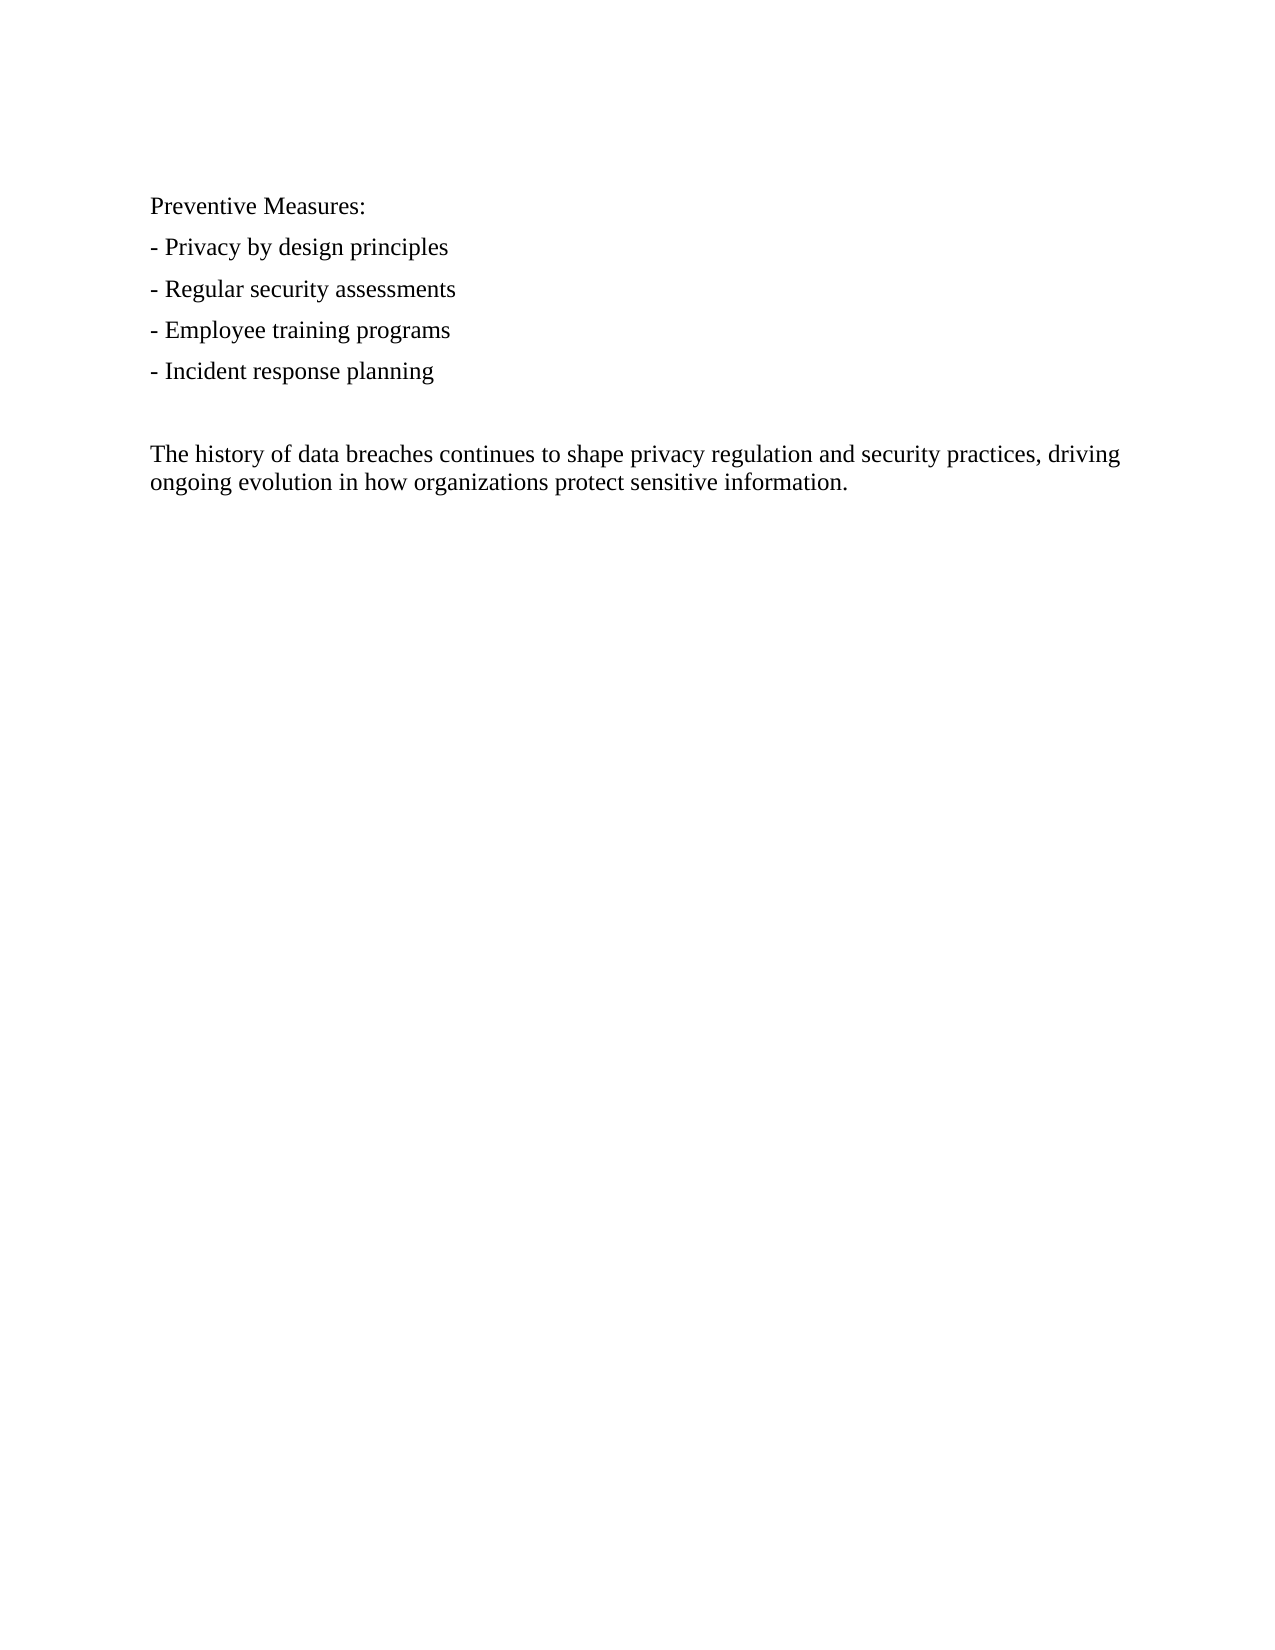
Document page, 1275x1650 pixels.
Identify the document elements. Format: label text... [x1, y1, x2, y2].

text Preventive Measures: [150, 191, 1125, 220]
text - Incident response planning [150, 356, 1125, 385]
text - Employee training programs [150, 315, 1125, 344]
text The history of data breaches continues to shape privacy regulation and security practices, driving ongoing evolution in how organizations protect sensitive information. [150, 439, 1125, 496]
text - Privacy by design principles [150, 232, 1125, 261]
text - Regular security assessments [150, 274, 1125, 302]
